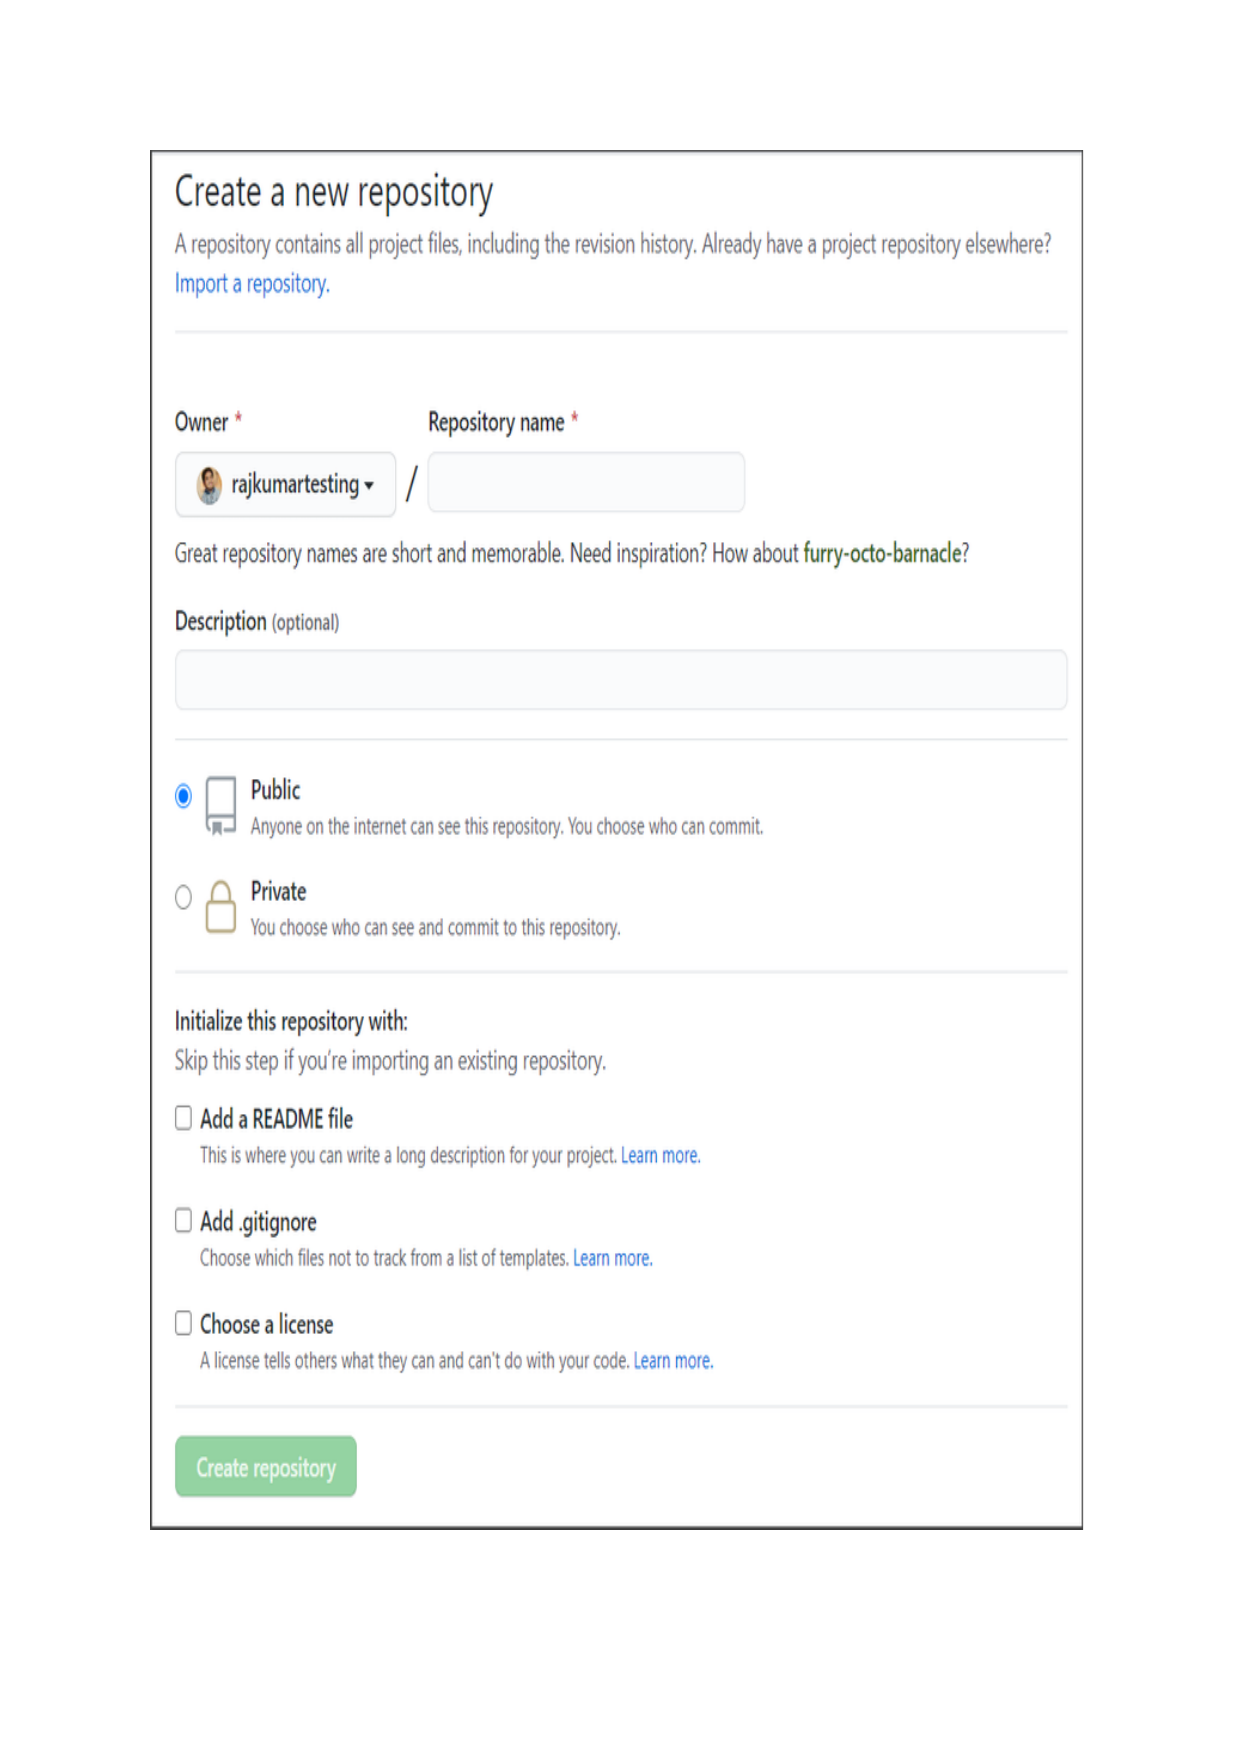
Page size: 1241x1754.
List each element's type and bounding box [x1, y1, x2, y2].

picture [150, 150, 1084, 1530]
